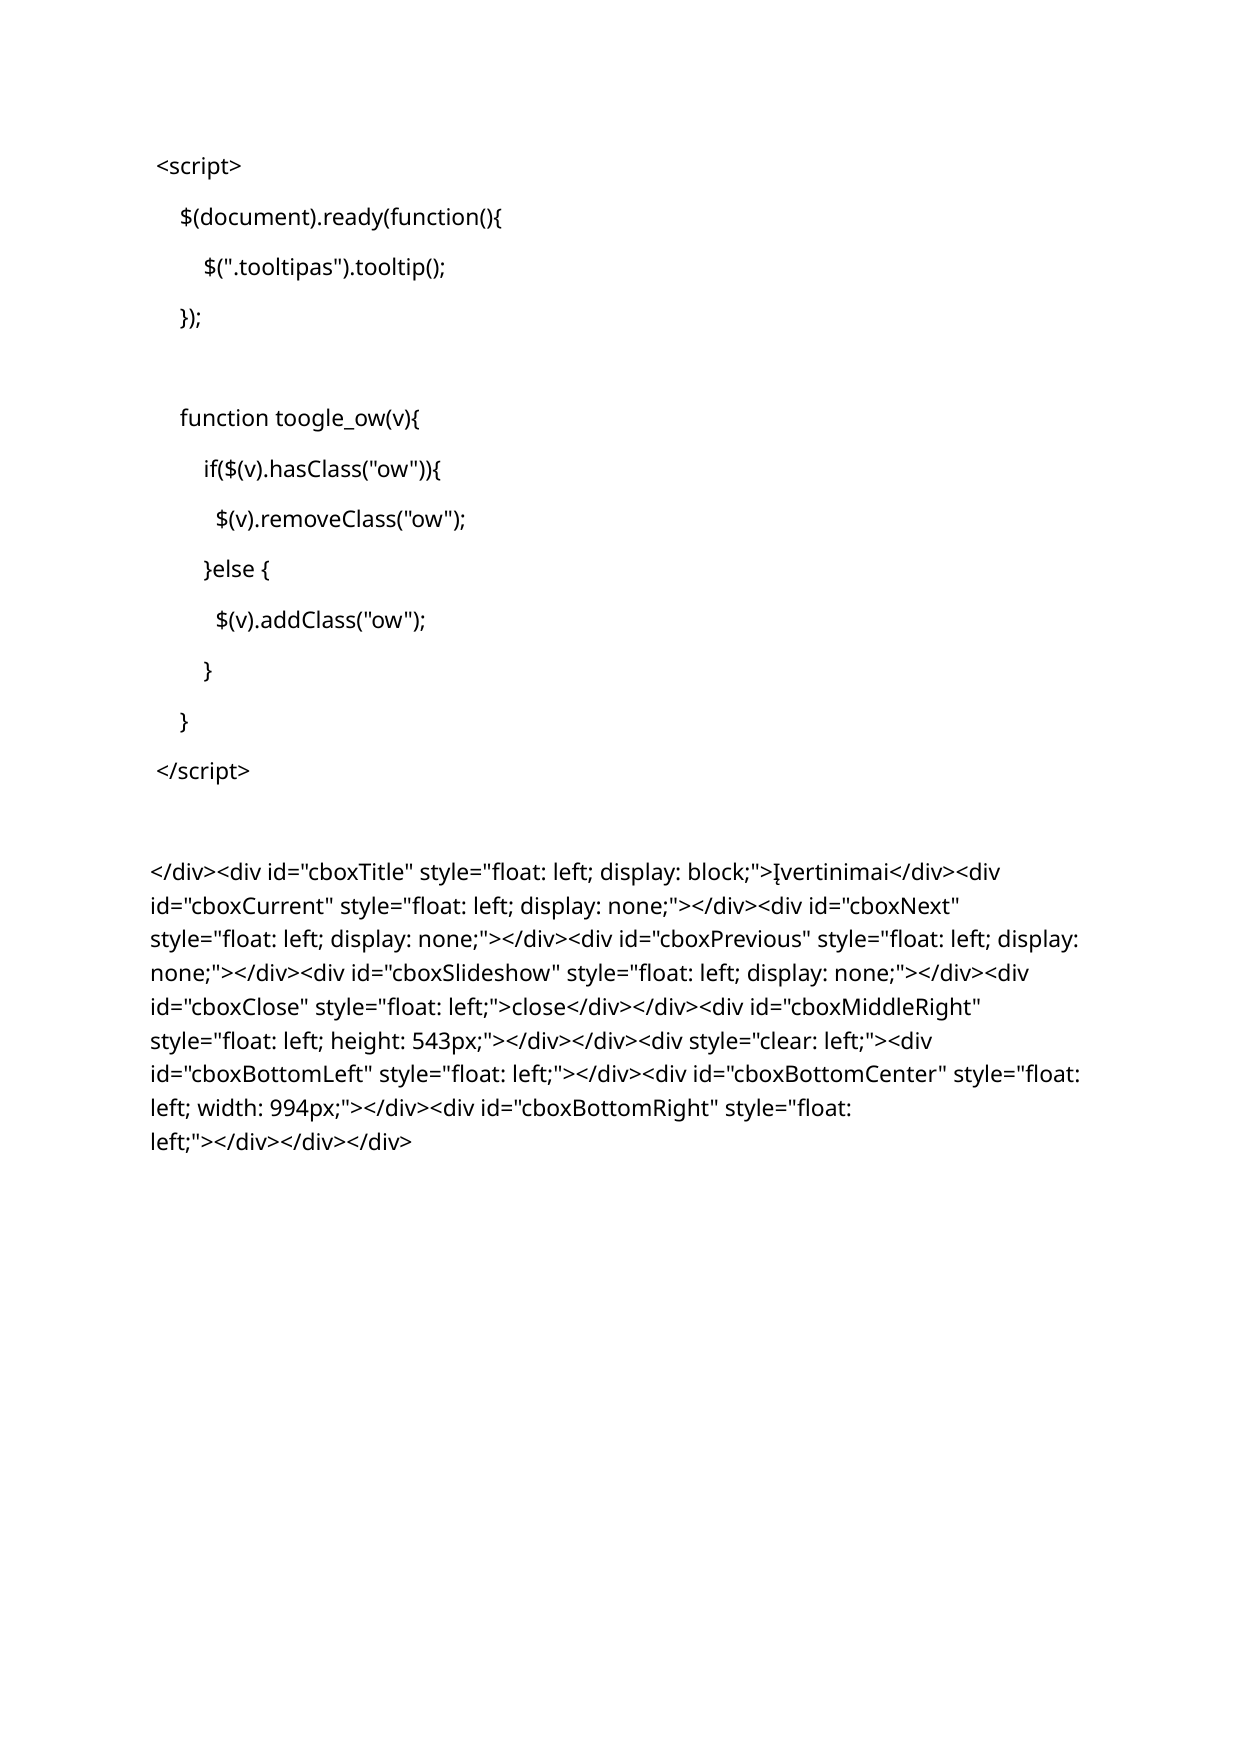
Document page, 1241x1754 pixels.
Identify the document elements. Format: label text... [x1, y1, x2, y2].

text }); [150, 301, 1090, 332]
text </script> [150, 755, 1090, 786]
text } [150, 654, 1090, 685]
text $(v).removeClass("ow"); [150, 503, 1090, 534]
text } [150, 704, 1090, 736]
text function toogle_ow(v){ [150, 402, 1090, 433]
text </div><div id="cboxTitle" style="float: left; display: block;">Įvertinimai</div><div id="cboxCurrent" style="float: left; display: none;"></div><div id="cboxNext" style="float: left; display: none;"></div><div id="cboxPrevious" style="float: left; display: none;"></div><div id="cboxSlideshow" style="float: left; display: none;"></div><div id="cboxClose" style="float: left;">close</div></div><div id="cboxMiddleRight" style="float: left; height: 543px;"></div></div><div style="clear: left;"><div id="cboxBottomLeft" style="float: left;"></div><div id="cboxBottomCenter" style="float: left; width: 994px;"></div><div id="cboxBottomRight" style="float: left;"></div></div></div> [150, 856, 1090, 1157]
text $(document).ready(function(){ [150, 200, 1090, 232]
text }else { [150, 553, 1090, 584]
text if($(v).hasClass("ow")){ [150, 452, 1090, 484]
text $(".tooltipas").tooltip(); [150, 251, 1090, 282]
text $(v).addClass("ow"); [150, 604, 1090, 635]
text <script> [150, 150, 1090, 181]
